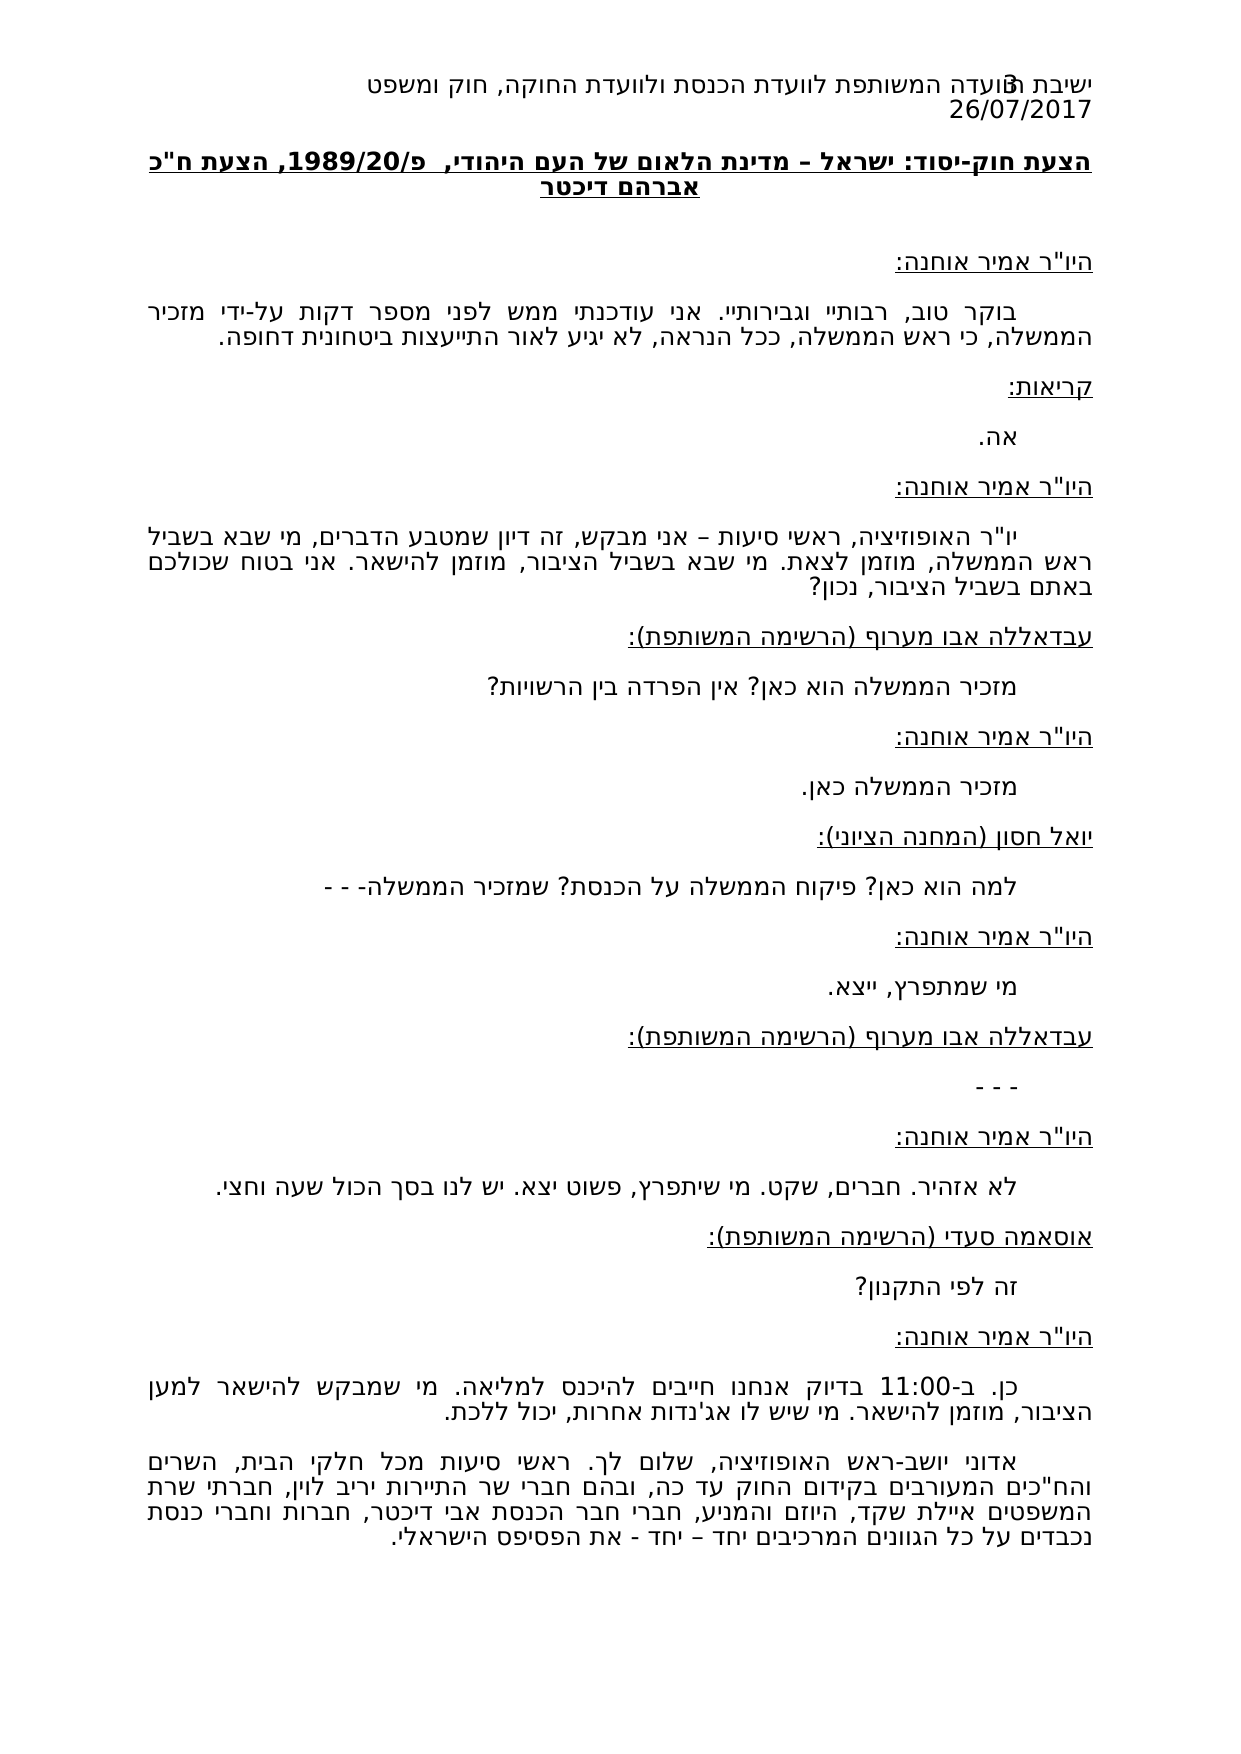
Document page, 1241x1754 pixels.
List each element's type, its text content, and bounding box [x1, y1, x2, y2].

text עבדאללה אבו מערוף (הרשימה המשותפת): [147, 1025, 1093, 1050]
text למה הוא כאן? פיקוח הממשלה על הכנסת? שמזכיר הממשלה- - - [147, 875, 1093, 900]
text יו"ר האופוזיציה, ראשי סיעות – אני מבקש, זה דיון שמטבע הדברים, מי שבא בשביל ראש הממשלה, מוזמן לצאת. מי שבא בשביל הציבור, מוזמן להישאר. אני בטוח שכולכם באתם בשביל הציבור, נכון? [147, 525, 1093, 600]
text כן. ב-11:00 בדיוק אנחנו חייבים להיכנס למליאה. מי שמבקש להישאר למען הציבור, מוזמן להישאר. מי שיש לו אג'נדות אחרות, יכול ללכת. [147, 1375, 1093, 1425]
text אדוני יושב-ראש האופוזיציה, שלום לך. ראשי סיעות מכל חלקי הבית, השרים והח"כים המעורבים בקידום החוק עד כה, ובהם חברי שר התיירות יריב לוין, חברתי שרת המשפטים איילת שקד, היוזם והמניע, חברי חבר הכנסת אבי דיכטר, חברות וחברי כנסת נכבדים על כל הגוונים המרכיבים יחד – יחד - את הפסיפס הישראלי. [147, 1450, 1093, 1550]
text היו"ר אמיר אוחנה: [147, 925, 1093, 950]
text יואל חסון (המחנה הציוני): [147, 825, 1093, 850]
text - - - [147, 1075, 1093, 1100]
text אוסאמה סעדי (הרשימה המשותפת): [147, 1225, 1093, 1250]
text היו"ר אמיר אוחנה: [147, 725, 1093, 750]
text עבדאללה אבו מערוף (הרשימה המשותפת): [147, 625, 1093, 650]
text היו"ר אמיר אוחנה: [147, 250, 1093, 275]
text זה לפי התקנון? [147, 1275, 1093, 1300]
text הצעת חוק-יסוד: ישראל – מדינת הלאום של העם היהודי, פ/1989/20, הצעת ח"כ אברהם דיכטר [147, 150, 1093, 200]
text קריאות: [147, 375, 1093, 400]
text לא אזהיר. חברים, שקט. מי שיתפרץ, פשוט יצא. יש לנו בסך הכול שעה וחצי. [147, 1175, 1093, 1200]
text היו"ר אמיר אוחנה: [147, 1125, 1093, 1150]
text מזכיר הממשלה הוא כאן? אין הפרדה בין הרשויות? [147, 675, 1093, 700]
text מי שמתפרץ, ייצא. [147, 975, 1093, 1000]
text היו"ר אמיר אוחנה: [147, 1325, 1093, 1350]
text בוקר טוב, רבותיי וגבירותיי. אני עודכנתי ממש לפני מספר דקות על-ידי מזכיר הממשלה, כי ראש הממשלה, ככל הנראה, לא יגיע לאור התייעצות ביטחונית דחופה. [147, 300, 1093, 350]
text היו"ר אמיר אוחנה: [147, 475, 1093, 500]
text אה. [147, 425, 1093, 450]
text מזכיר הממשלה כאן. [147, 775, 1093, 800]
